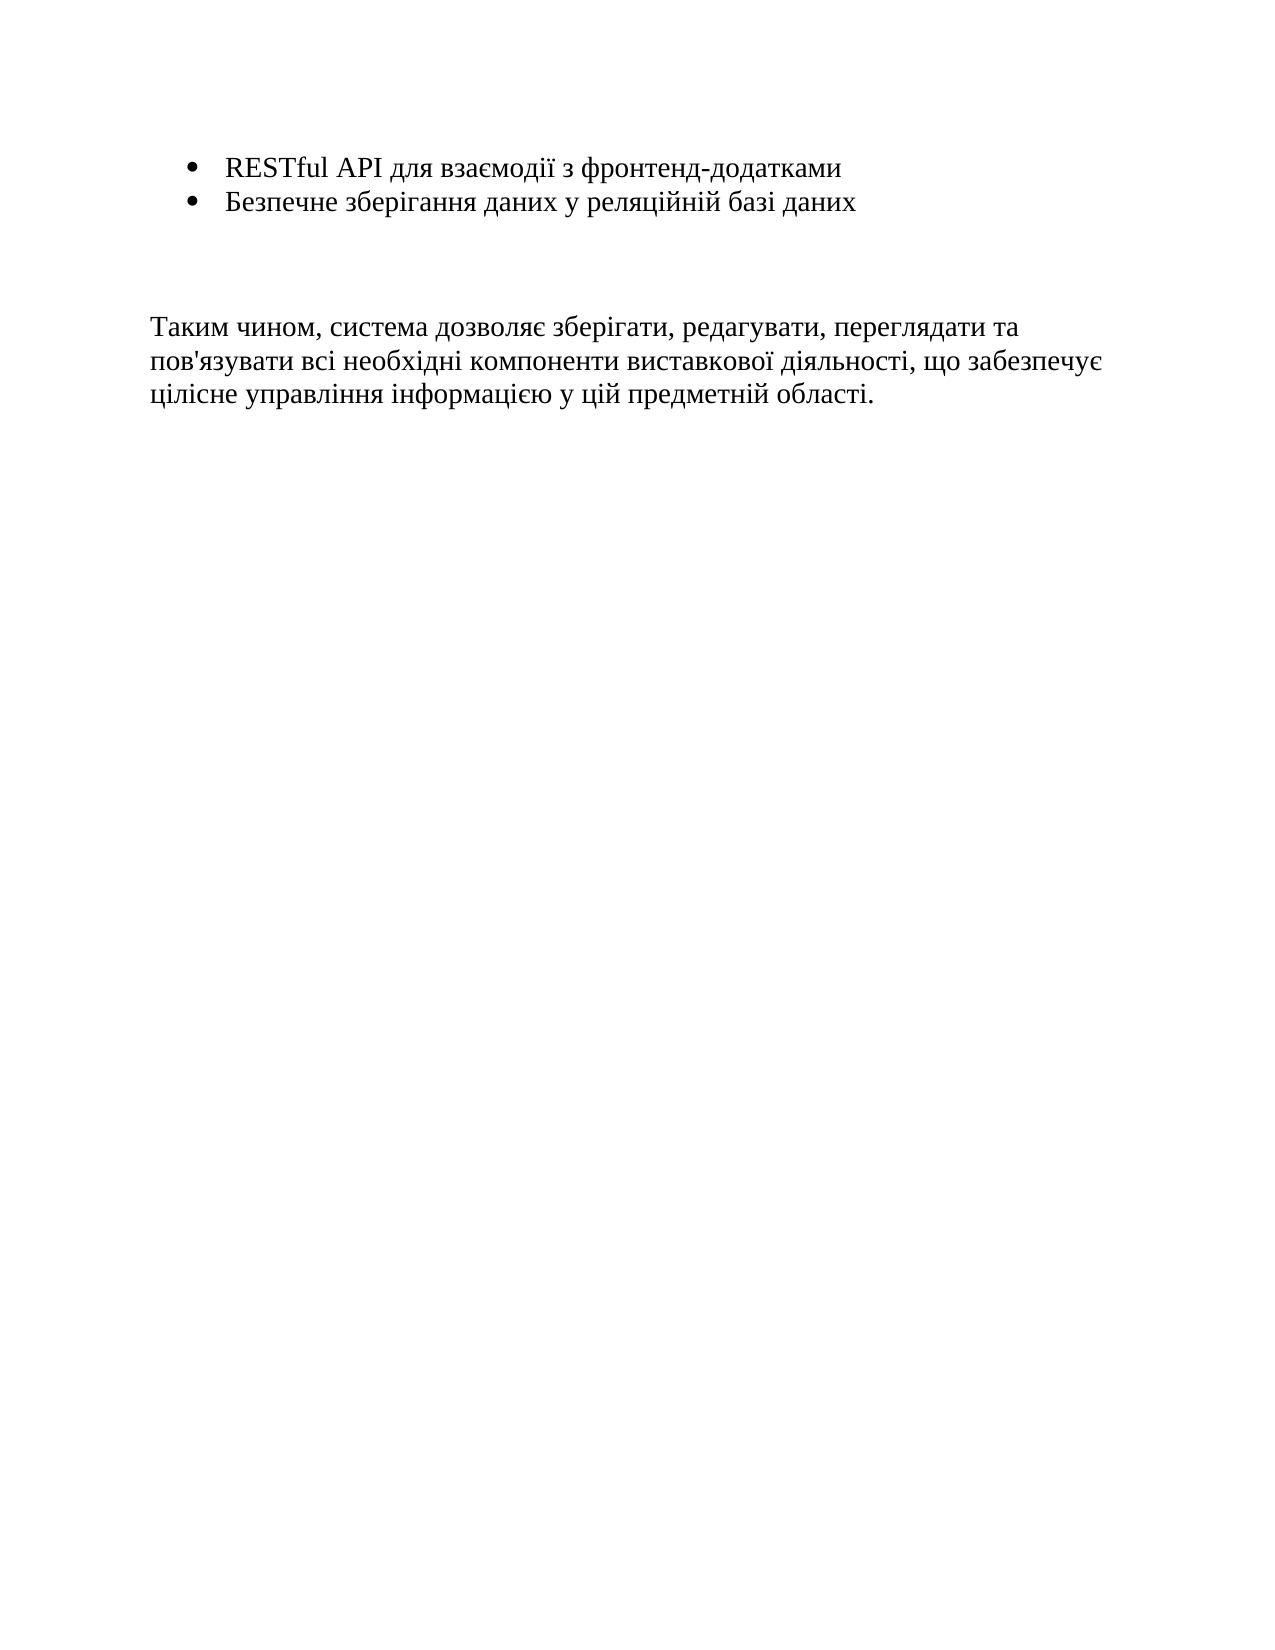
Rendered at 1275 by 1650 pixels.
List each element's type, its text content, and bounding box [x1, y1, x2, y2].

list RESTful API для взаємодії з фронтенд-додатками [187, 150, 1125, 184]
text Таким чином, система дозволяє зберігати, редагувати, переглядати та пов'язувати всі необхідні компоненти виставкової діяльності, що забезпечує цілісне управління інформацією у цій предметній області. [150, 309, 1125, 410]
list Безпечне зберігання даних у реляційній базі даних [187, 184, 1125, 217]
